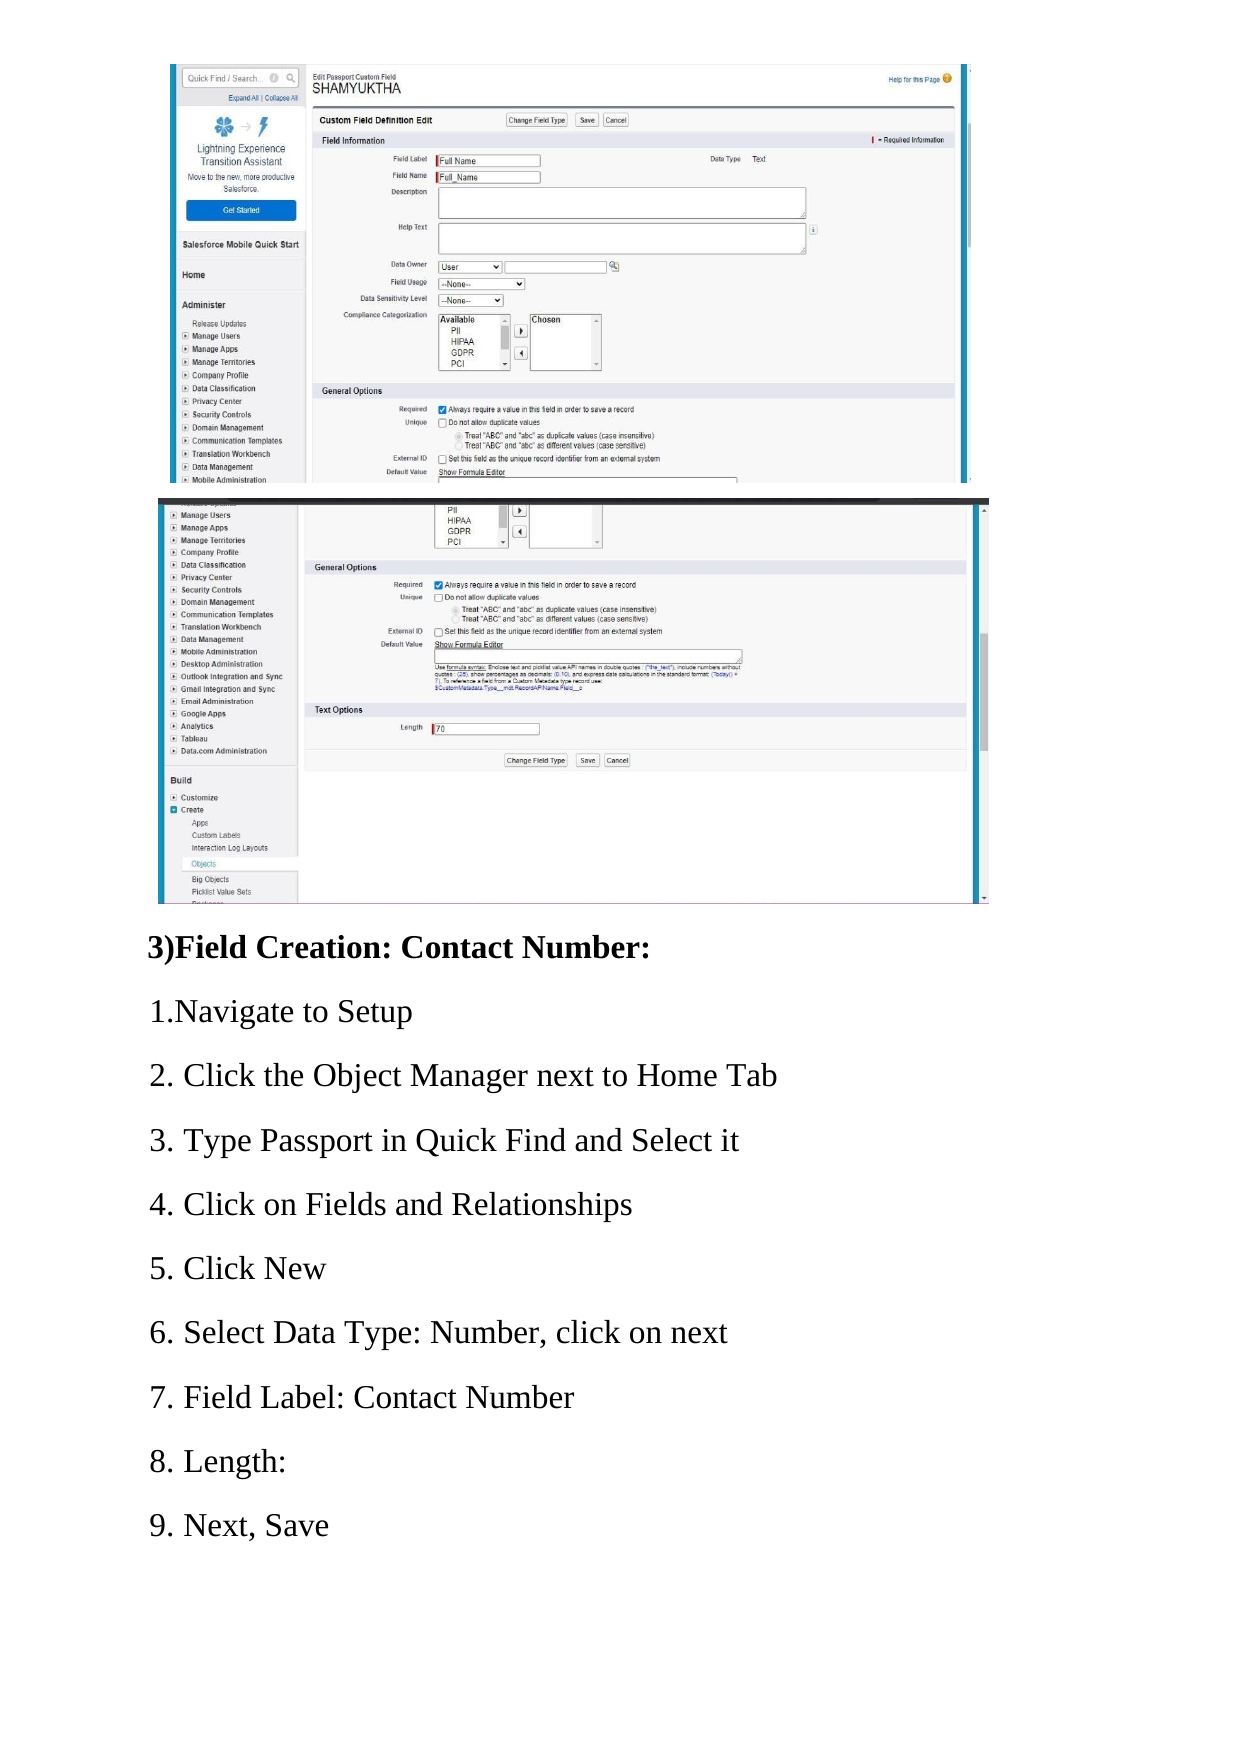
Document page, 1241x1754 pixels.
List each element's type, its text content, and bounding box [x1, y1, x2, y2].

picture [170, 64, 971, 483]
list Click the Object Manager next to Home Tab [149, 1056, 1091, 1094]
list Select Data Type: Number, click on next [149, 1313, 1091, 1351]
list Click on Fields and Relationships [149, 1184, 1091, 1223]
list Field Label: Contact Number [149, 1377, 1091, 1415]
picture [158, 498, 989, 904]
list Length: [149, 1441, 1091, 1480]
list Next, Save [149, 1506, 1091, 1544]
text 3)Field Creation: Contact Number: [147, 928, 1207, 966]
list Click New [149, 1248, 1091, 1287]
text 1.Navigate to Setup [149, 991, 1091, 1030]
list Type Passport in Quick Find and Select it [149, 1120, 1091, 1158]
